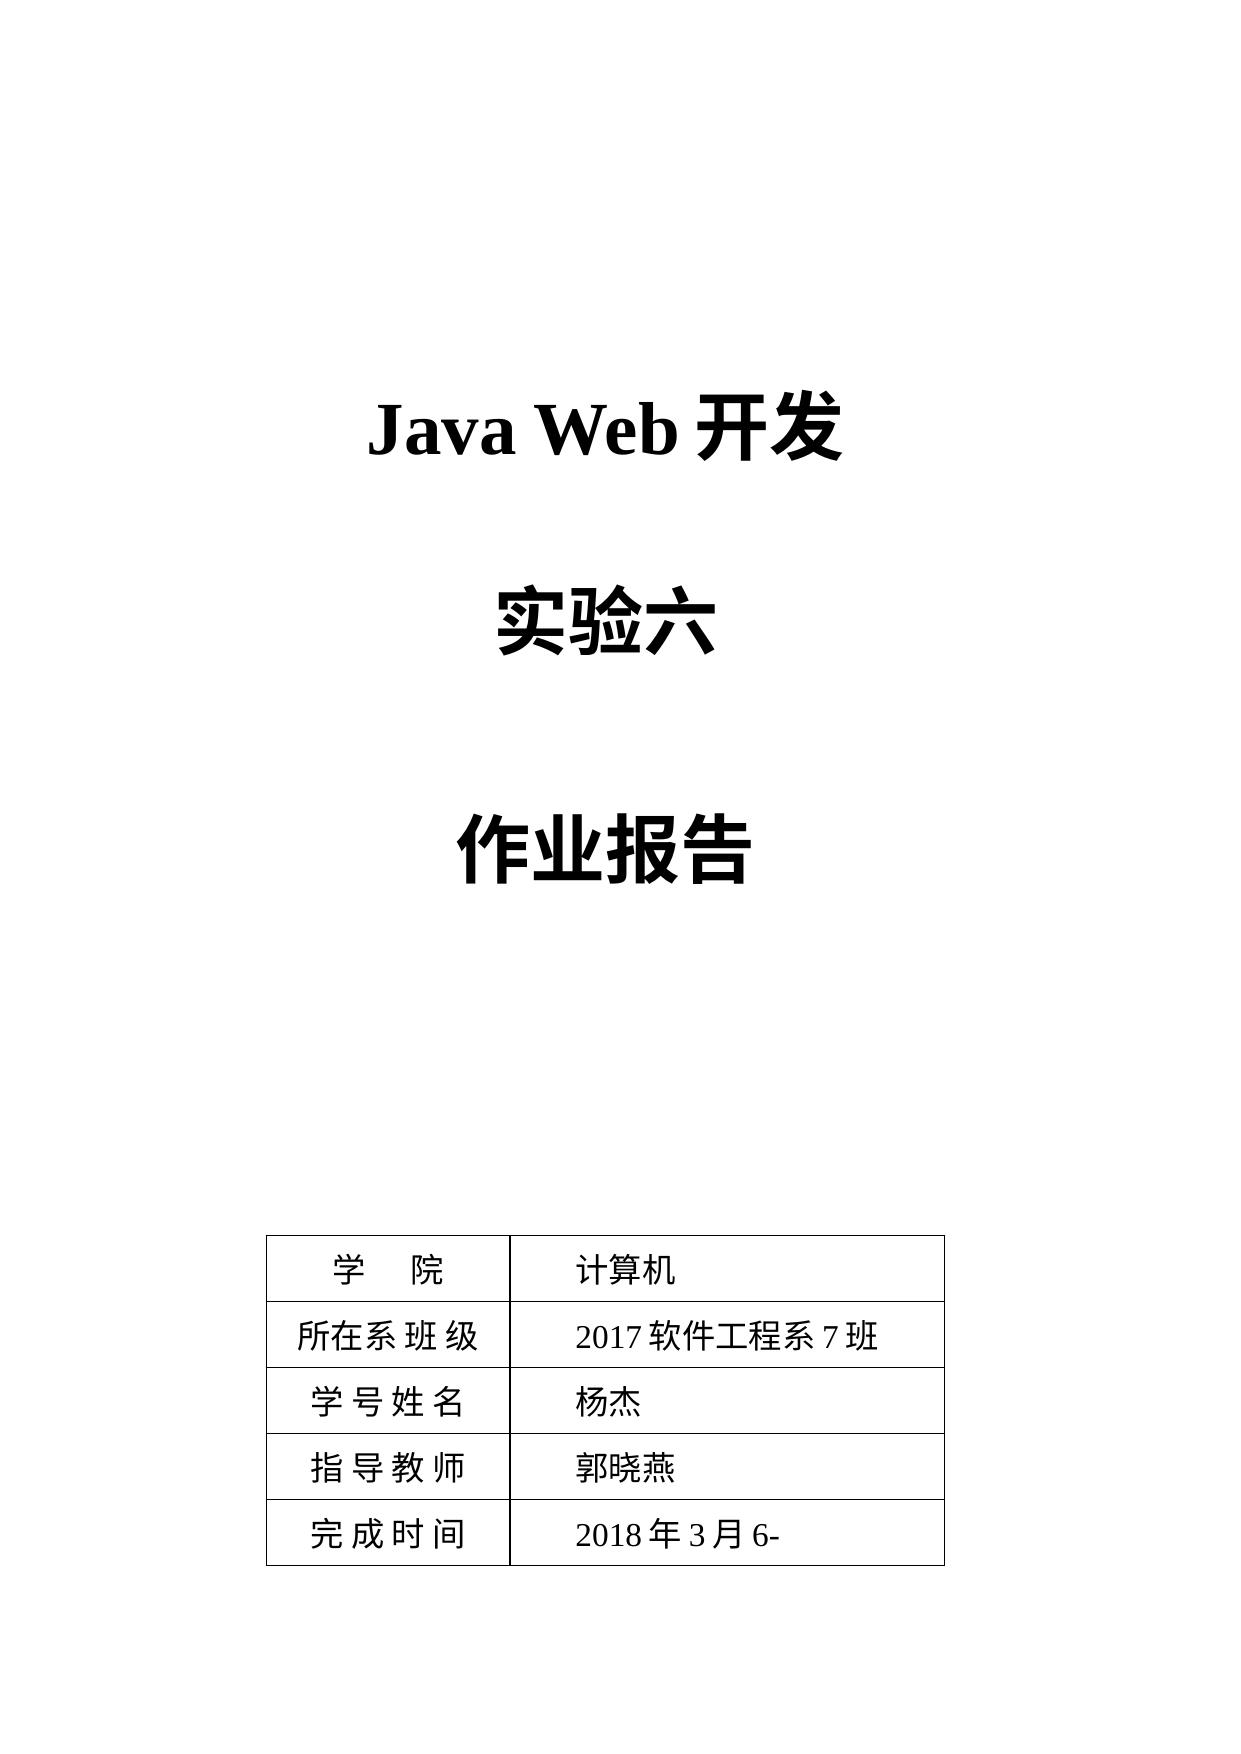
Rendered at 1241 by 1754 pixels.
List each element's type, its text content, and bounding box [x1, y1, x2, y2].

text 作业报告 [118, 779, 1093, 909]
table_header 学 院 [267, 1236, 509, 1301]
table_cell 杨杰 [511, 1368, 944, 1433]
table_cell 2017软件工程系7班 [511, 1302, 944, 1367]
table_cell 所在系 班 级 [267, 1302, 509, 1367]
table_cell 2018年3月6- [511, 1500, 944, 1565]
text 实验六 [118, 552, 1093, 682]
table_cell 完 成 时 间 [267, 1500, 509, 1565]
table_header 计算机 [511, 1236, 944, 1301]
text Java Web开发 [118, 357, 1093, 487]
table_cell 郭晓燕 [511, 1434, 944, 1499]
table_cell 指 导 教 师 [267, 1434, 509, 1499]
table_cell 学 号 姓 名 [267, 1368, 509, 1433]
